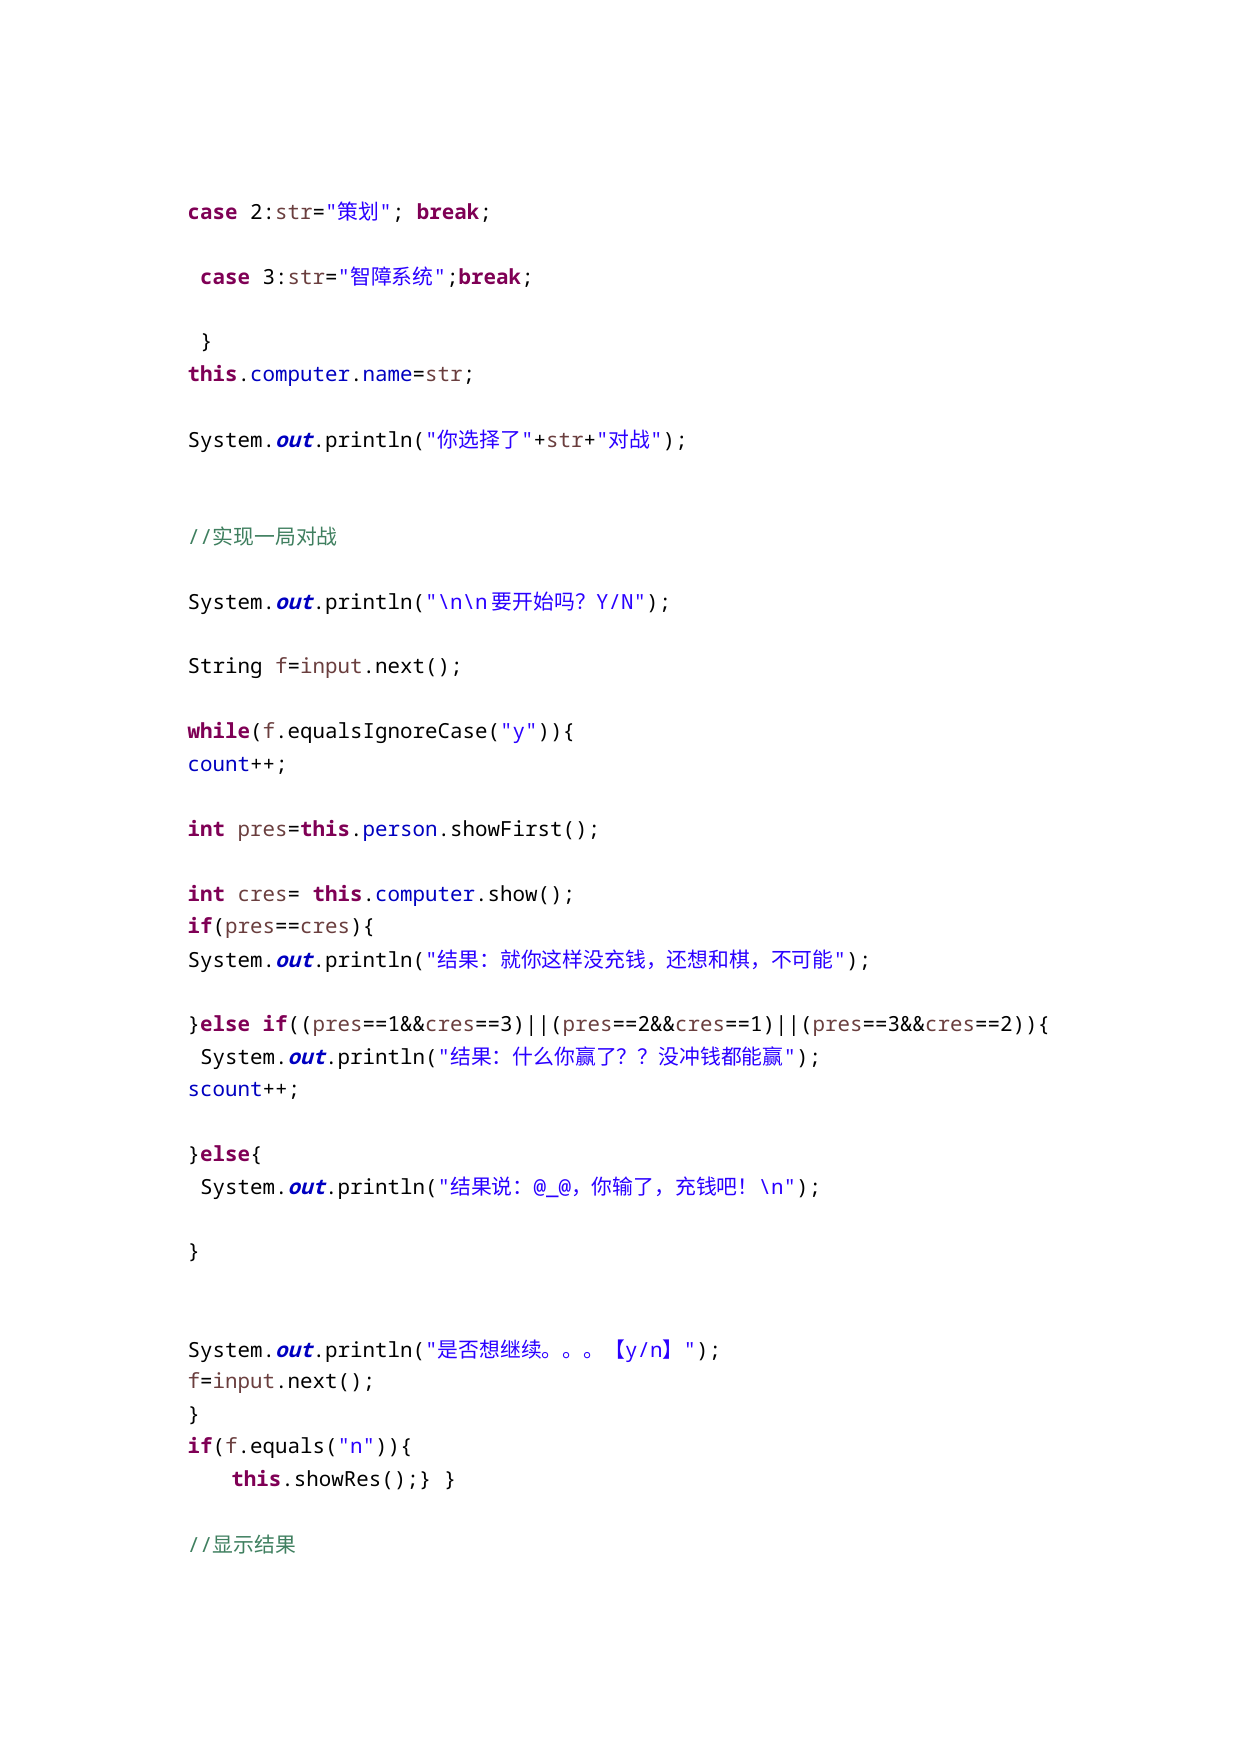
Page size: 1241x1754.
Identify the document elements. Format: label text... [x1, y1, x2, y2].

text System.out.println("\n\n要开始吗？Y/N"); [187, 584, 1053, 617]
text if(f.equals("n")){ [187, 1429, 1053, 1462]
text count++; [187, 747, 1053, 779]
text String f=input.next(); [187, 649, 1053, 682]
text int cres= this.computer.show(); [187, 877, 1053, 909]
text //显示结果 [187, 1527, 1053, 1559]
text if(pres==cres){ [187, 909, 1053, 942]
text case 2:str="策划"; break; [187, 194, 1053, 227]
text } [187, 1397, 1053, 1429]
text f=input.next(); [187, 1364, 1053, 1397]
text System.out.println("结果：什么你赢了？？没冲钱都能赢"); [187, 1039, 1053, 1072]
text while(f.equalsIgnoreCase("y")){ [187, 714, 1053, 747]
text int pres=this.person.showFirst(); [187, 812, 1053, 844]
text //实现一局对战 [187, 519, 1053, 552]
text } [187, 324, 1053, 357]
text }else if((pres==1&&cres==3)||(pres==2&&cres==1)||(pres==3&&cres==2)){ [187, 1007, 1053, 1039]
text System.out.println("结果说：@_@，你输了，充钱吧！\n"); [187, 1169, 1053, 1202]
text scount++; [187, 1072, 1053, 1104]
text this.computer.name=str; [187, 357, 1053, 389]
text }else{ [187, 1137, 1053, 1169]
text System.out.println("结果：就你这样没充钱，还想和棋，不可能"); [187, 942, 1053, 974]
text System.out.println("你选择了"+str+"对战"); [187, 422, 1053, 454]
text } [187, 1234, 1053, 1267]
text this.showRes();} } [187, 1462, 1053, 1494]
text System.out.println("是否想继续。。。【y/n】"); [187, 1332, 1053, 1364]
text case 3:str="智障系统";break; [187, 259, 1053, 292]
